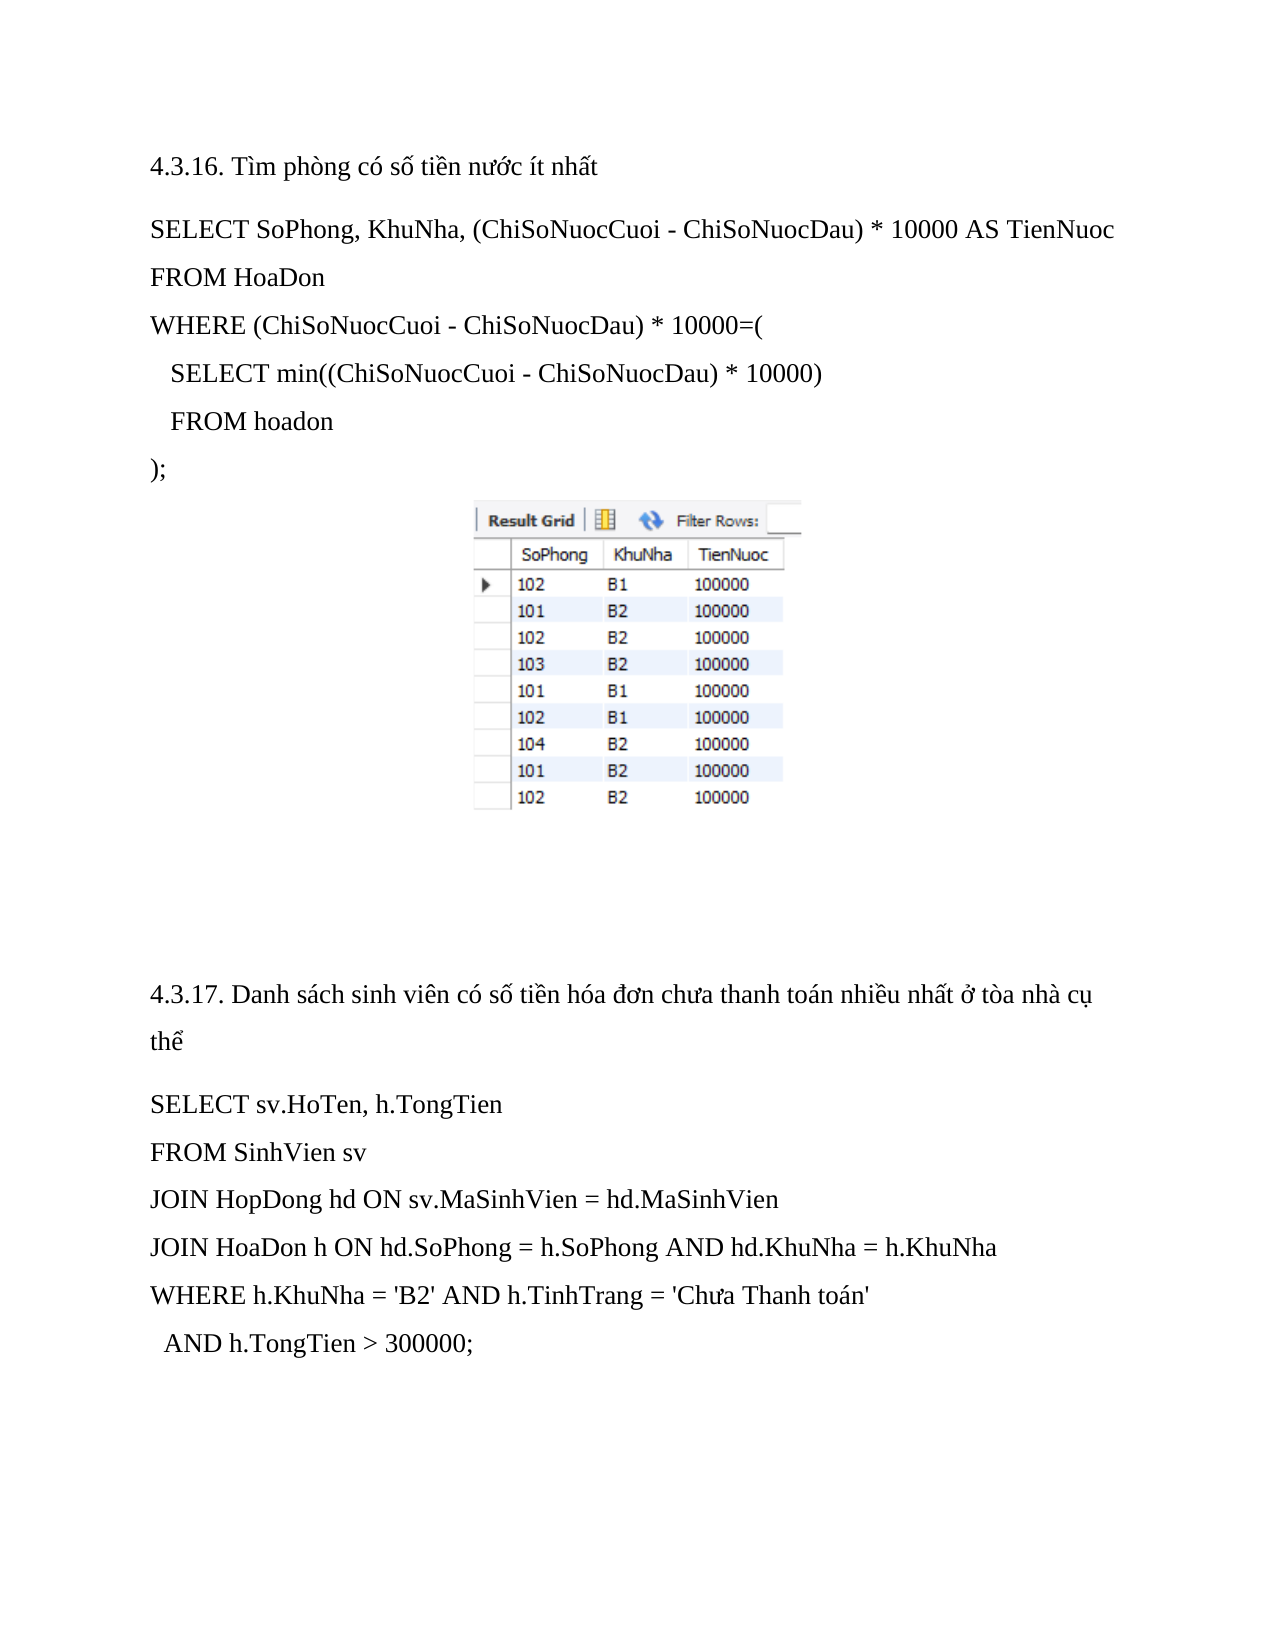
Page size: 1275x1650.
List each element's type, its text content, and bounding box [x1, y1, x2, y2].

text ); [150, 452, 1125, 483]
text 4.3.16. Tìm phòng có số tiền nước ít nhất [150, 150, 1125, 181]
text AND h.TongTien > 300000; [150, 1327, 1125, 1358]
text WHERE (ChiSoNuocCuoi - ChiSoNuocDau) * 10000=( [150, 309, 1125, 340]
text FROM hoadon [150, 404, 1125, 436]
text JOIN HoaDon h ON hd.SoPhong = h.SoPhong AND hd.KhuNha = h.KhuNha [150, 1231, 1125, 1262]
text SELECT sv.HoTen, h.TongTien [150, 1088, 1125, 1119]
text 4.3.17. Danh sách sinh viên có số tiền hóa đơn chưa thanh toán nhiều nhất ở tòa nhà cụ thể [150, 978, 1125, 1056]
picture [473, 500, 802, 821]
text FROM HoaDon [150, 261, 1125, 292]
text FROM SinhVien sv [150, 1136, 1125, 1167]
text SELECT SoPhong, KhuNha, (ChiSoNuocCuoi - ChiSoNuocDau) * 10000 AS TienNuoc [150, 213, 1125, 244]
text WHERE h.KhuNha = 'B2' AND h.TinhTrang = 'Chưa Thanh toán' [150, 1279, 1125, 1310]
text JOIN HopDong hd ON sv.MaSinhVien = hd.MaSinhVien [150, 1183, 1125, 1215]
text SELECT min((ChiSoNuocCuoi - ChiSoNuocDau) * 10000) [150, 357, 1125, 388]
